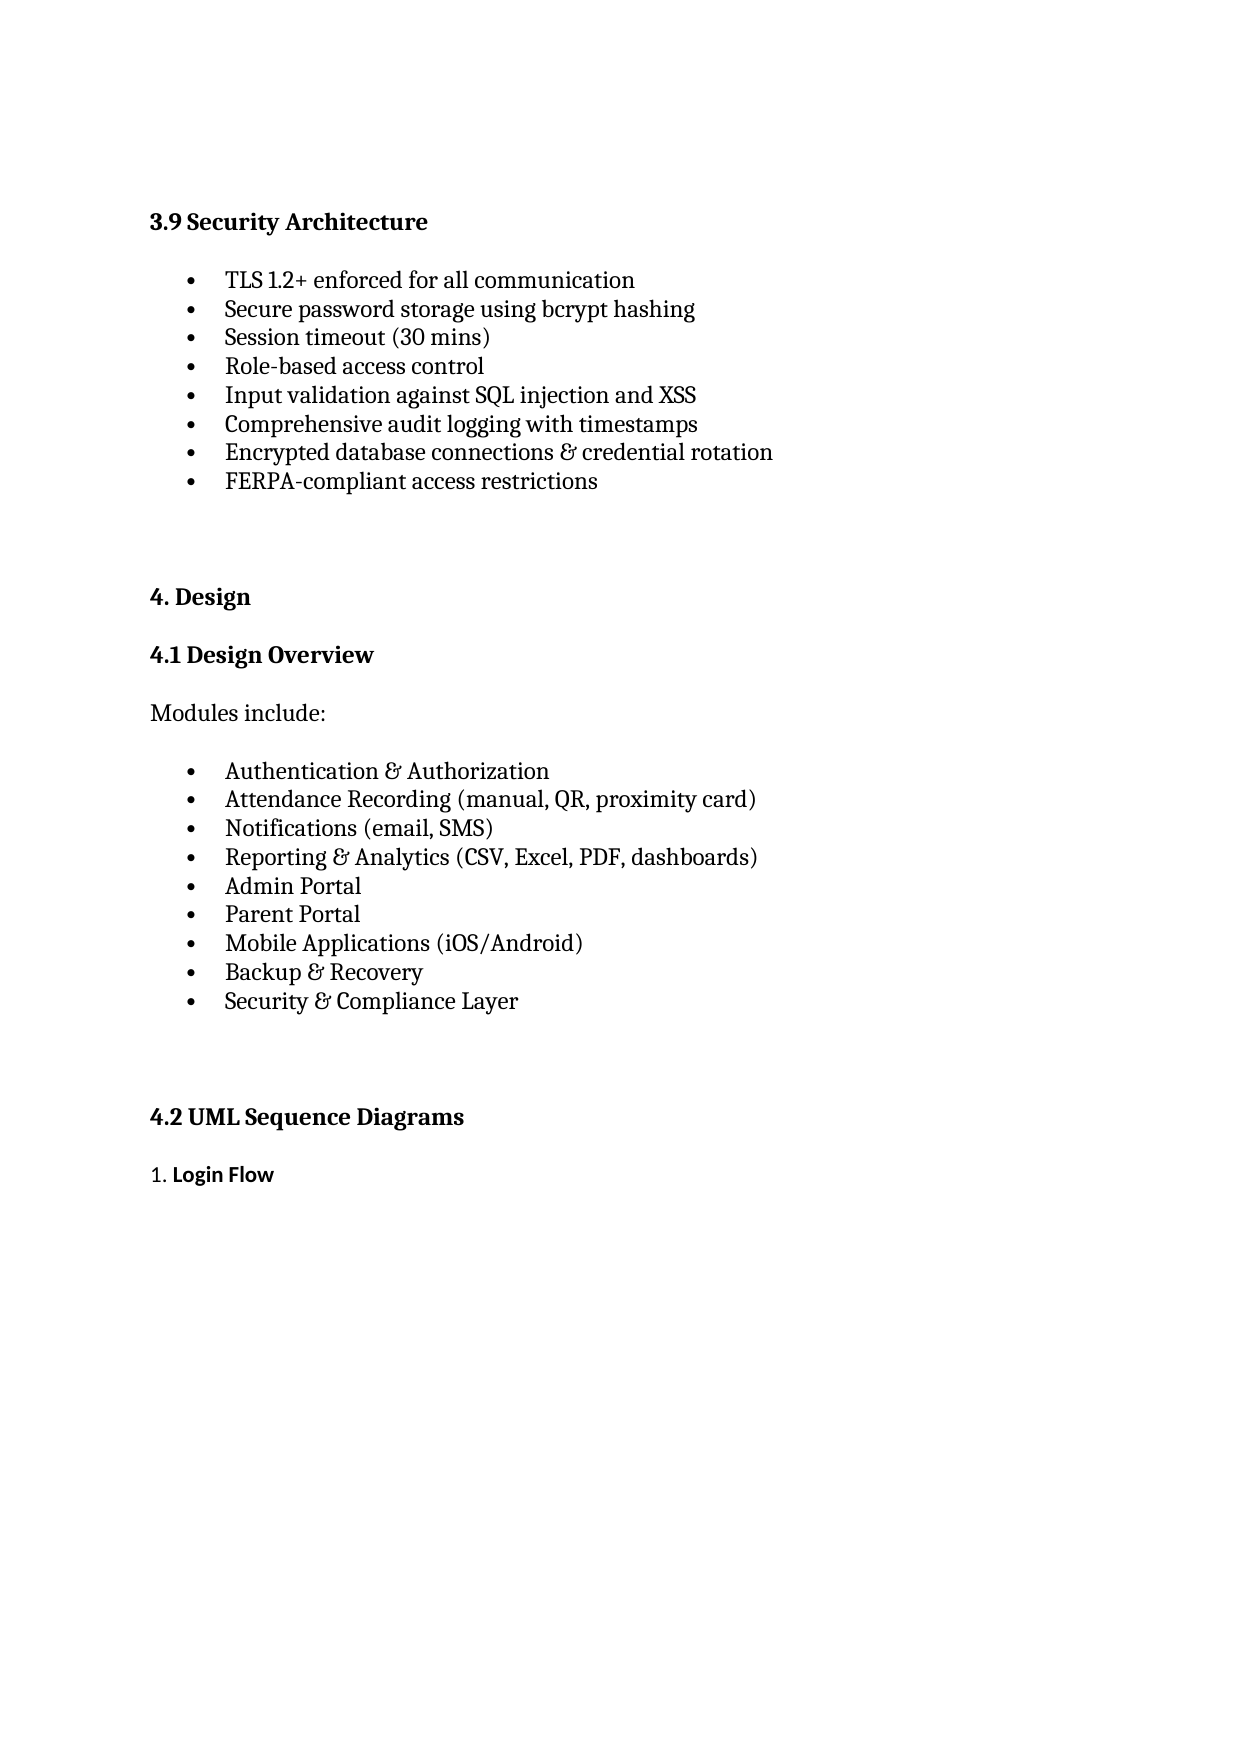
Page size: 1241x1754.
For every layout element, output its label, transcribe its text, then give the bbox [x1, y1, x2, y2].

list Role-based access control [187, 352, 1090, 381]
list Reporting & Analytics (CSV, Excel, PDF, dashboards) [187, 843, 1090, 872]
list Attendance Recording (manual, QR, proximity card) [187, 785, 1090, 814]
list Security & Compliance Layer [187, 987, 1090, 1015]
list Session timeout (30 mins) [187, 323, 1090, 352]
text 4. Design [150, 583, 1090, 612]
list Parent Portal [187, 900, 1090, 929]
list Secure password storage using bcrypt hashing [187, 294, 1090, 323]
list Notifications (email, SMS) [187, 814, 1090, 843]
text 4.2 UML Sequence Diagrams [150, 1102, 1090, 1131]
list Mobile Applications (iOS/Android) [187, 929, 1090, 958]
list Encrypted database connections & credential rotation [187, 438, 1090, 467]
text 1. Login Flow [150, 1160, 1090, 1188]
list Comprehensive audit logging with timestamps [187, 409, 1090, 438]
list Input validation against SQL injection and XSS [187, 381, 1090, 409]
list Backup & Recovery [187, 958, 1090, 987]
list Admin Portal [187, 872, 1090, 900]
list Authentication & Authorization [187, 757, 1090, 785]
text 4.1 Design Overview [150, 641, 1090, 669]
list FERPA-compliant access restrictions [187, 467, 1090, 496]
text Modules include: [150, 699, 1090, 727]
list TLS 1.2+ enforced for all communication [187, 266, 1090, 294]
text 3.9 Security Architecture [150, 208, 1090, 237]
